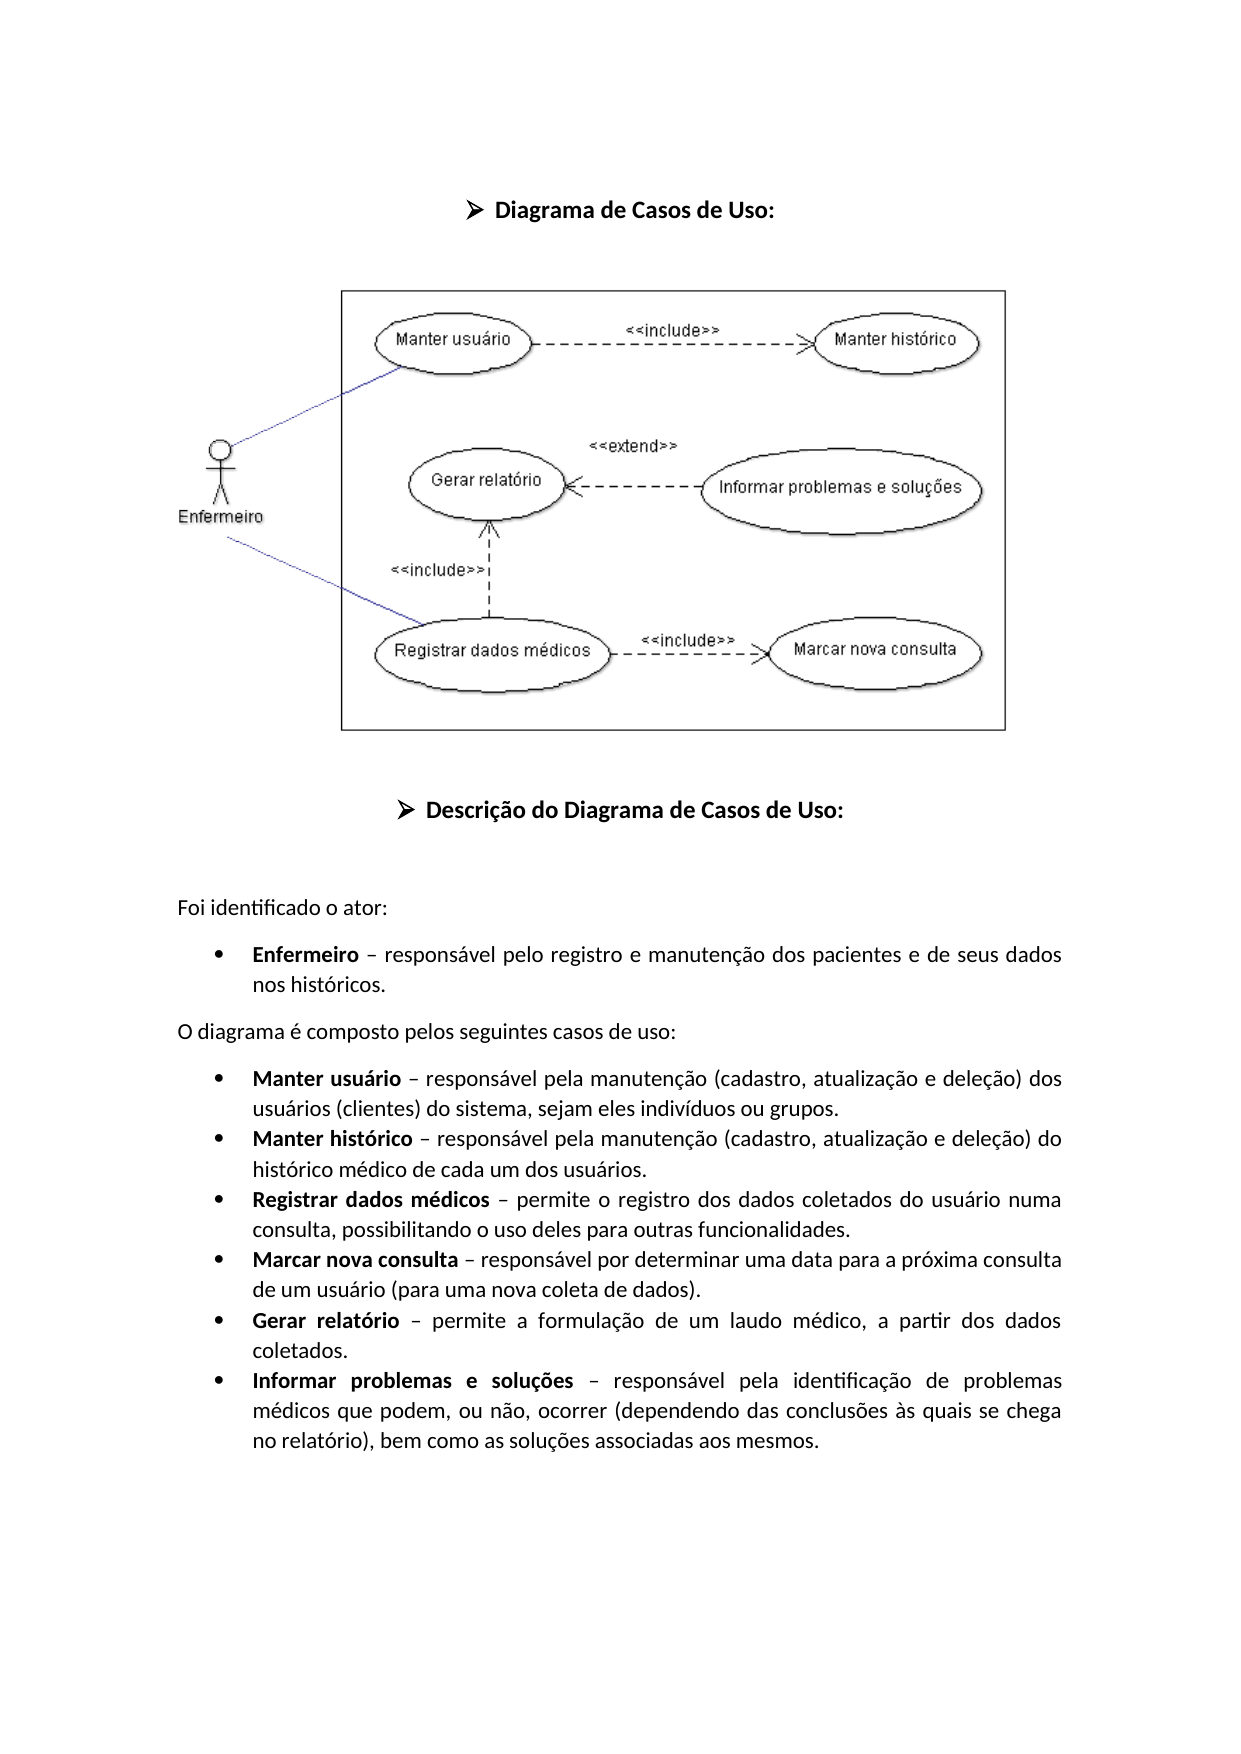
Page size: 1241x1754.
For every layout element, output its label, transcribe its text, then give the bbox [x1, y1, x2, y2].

list Enfermeiro – responsável pelo registro e manutenção dos pacientes e de seus dados nos históricos. [215, 940, 1063, 998]
list Registrar dados médicos – permite o registro dos dados coletados do usuário numa consulta, possibilitando o uso deles para outras funcionalidades. [215, 1185, 1063, 1243]
text O diagrama é composto pelos seguintes casos de uso: [177, 1017, 1063, 1045]
list Manter histórico – responsável pela manutenção (cadastro, atualização e deleção) do histórico médico de cada um dos usuários. [215, 1124, 1063, 1183]
list Diagrama de Casos de Uso: [177, 194, 1063, 225]
list Gerar relatório – permite a formulação de um laudo médico, a partir dos dados coletados. [215, 1306, 1063, 1364]
picture [177, 287, 1009, 732]
list Informar problemas e soluções – responsável pela identificação de problemas médicos que podem, ou não, ocorrer (dependendo das conclusões às quais se chega no relatório), bem como as soluções associadas aos mesmos. [215, 1366, 1063, 1455]
list Marcar nova consulta – responsável por determinar uma data para a próxima consulta de um usuário (para uma nova coleta de dados). [215, 1245, 1063, 1304]
text Foi identificado o ator: [177, 893, 1063, 921]
list Manter usuário – responsável pela manutenção (cadastro, atualização e deleção) dos usuários (clientes) do sistema, sejam eles indivíduos ou grupos. [215, 1064, 1063, 1122]
list Descrição do Diagrama de Casos de Uso: [177, 794, 1063, 825]
